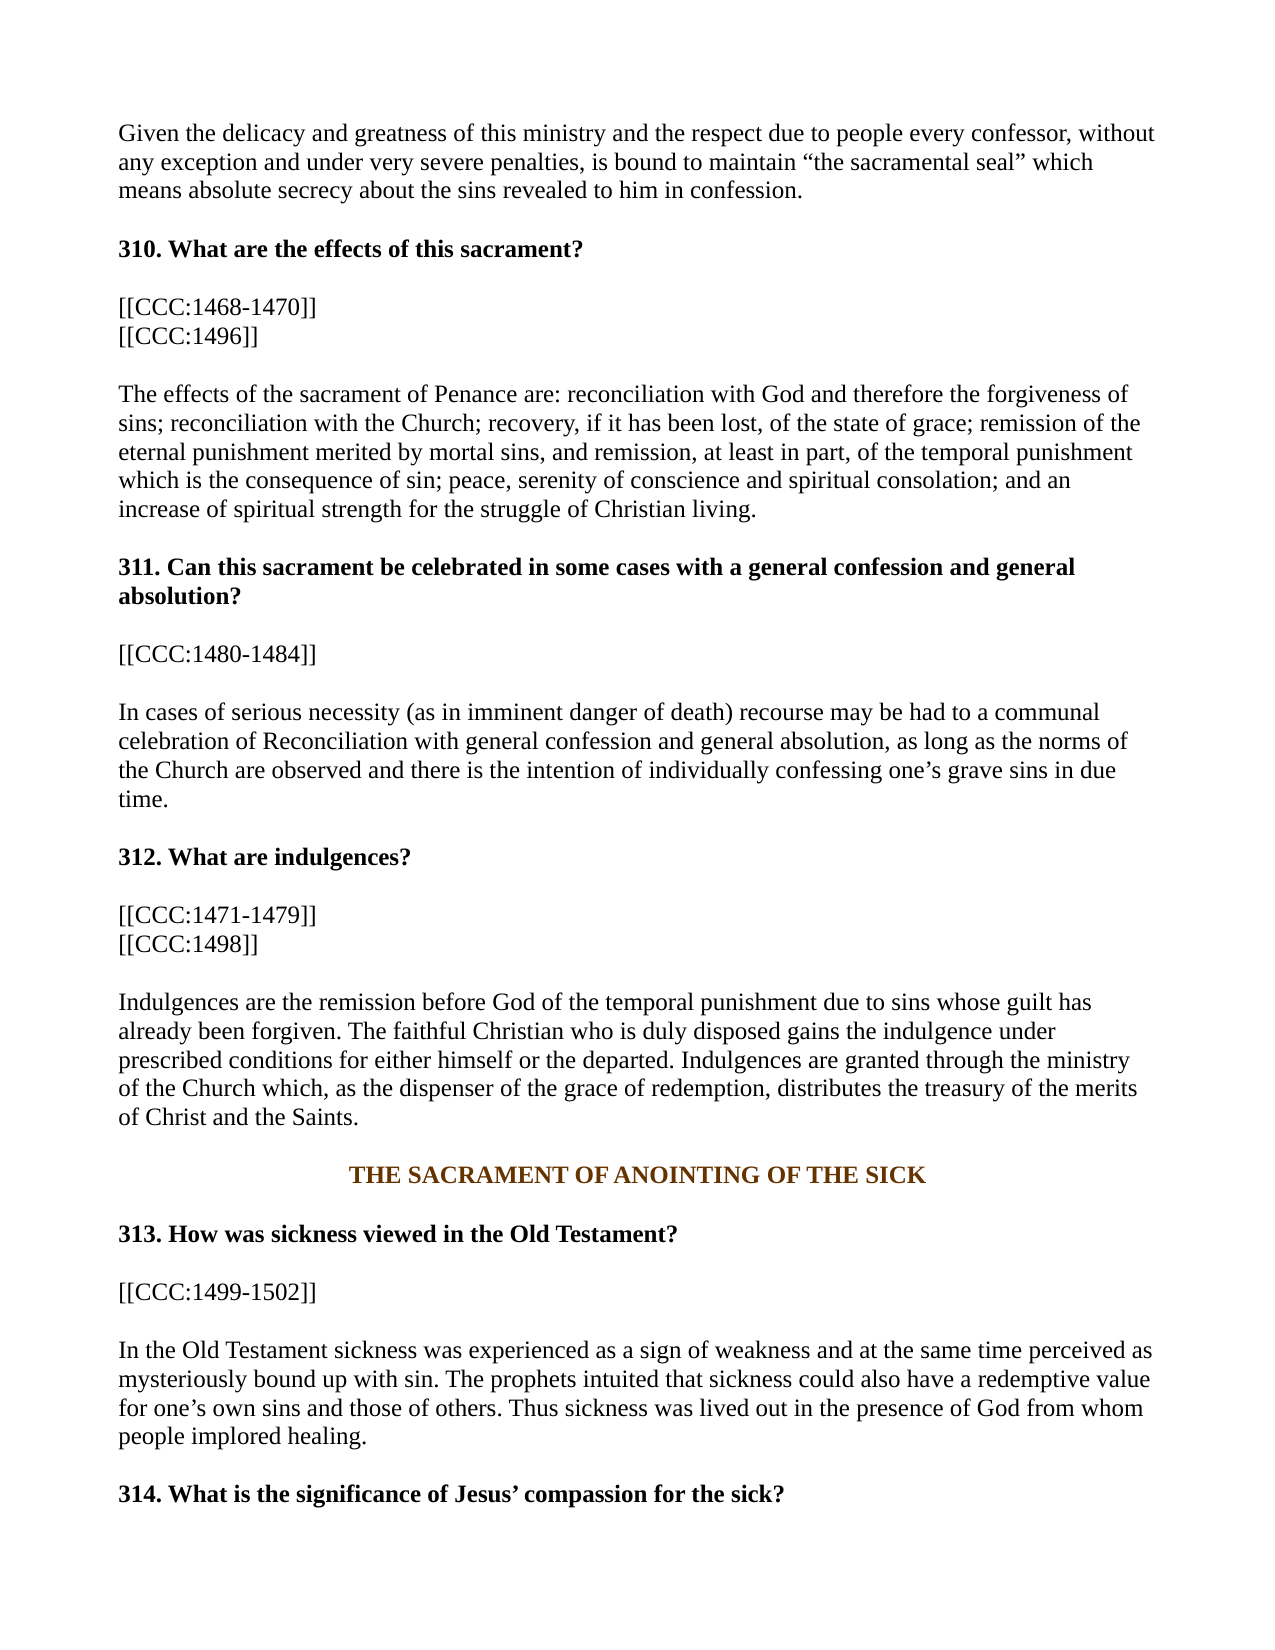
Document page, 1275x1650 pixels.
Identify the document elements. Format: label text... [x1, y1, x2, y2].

text In cases of serious necessity (as in imminent danger of death) recourse may be had to a communal celebration of Reconciliation with general confession and general absolution, as long as the norms of the Church are observed and there is the intention of individually confessing one’s grave sins in due time. [118, 697, 1157, 812]
text [[CCC:1468-1470]] [[CCC:1496]] [118, 292, 1157, 349]
text 312. What are indulgences? [118, 842, 1157, 871]
text Indulgences are the remission before God of the temporal punishment due to sins whose guilt has already been forgiven. The faithful Christian who is duly disposed gains the indulgence under prescribed conditions for either himself or the departed. Indulgences are granted through the ministry of the Church which, as the dispenser of the grace of redemption, distributes the treasury of the merits of Christ and the Saints. [118, 987, 1157, 1131]
text 310. What are the effects of this sacrament? [118, 234, 1157, 263]
text 313. How was sickness viewed in the Old Testament? [118, 1219, 1157, 1247]
text THE SACRAMENT OF ANOINTING OF THE SICK [118, 1160, 1157, 1189]
text 311. Can this sacrament be celebrated in some cases with a general confession and general absolution? [118, 552, 1157, 610]
text In the Old Testament sickness was experienced as a sign of weakness and at the same time perceived as mysteriously bound up with sin. The prophets intuited that sickness could also have a redemptive value for one’s own sins and those of others. Thus sickness was lived out in the presence of God from whom people implored healing. [118, 1335, 1157, 1450]
text The effects of the sacrament of Penance are: reconciliation with God and therefore the forgiveness of sins; reconciliation with the Church; recovery, if it has been lost, of the state of grace; remission of the eternal punishment merited by mortal sins, and remission, at least in part, of the temporal punishment which is the consequence of sin; peace, serenity of conscience and spiritual consolation; and an increase of spiritual strength for the struggle of Christian living. [118, 379, 1157, 523]
text 314. What is the significance of Jesus’ compassion for the sick? [118, 1479, 1157, 1508]
text [[CCC:1471-1479]] [[CCC:1498]] [118, 900, 1157, 958]
text [[CCC:1480-1484]] [118, 639, 1157, 668]
text [[CCC:1499-1502]] [118, 1277, 1157, 1306]
text Given the delicacy and greatness of this ministry and the respect due to people every confessor, without any exception and under very severe penalties, is bound to maintain “the sacramental seal” which means absolute secrecy about the sins revealed to him in confession. [118, 118, 1157, 204]
